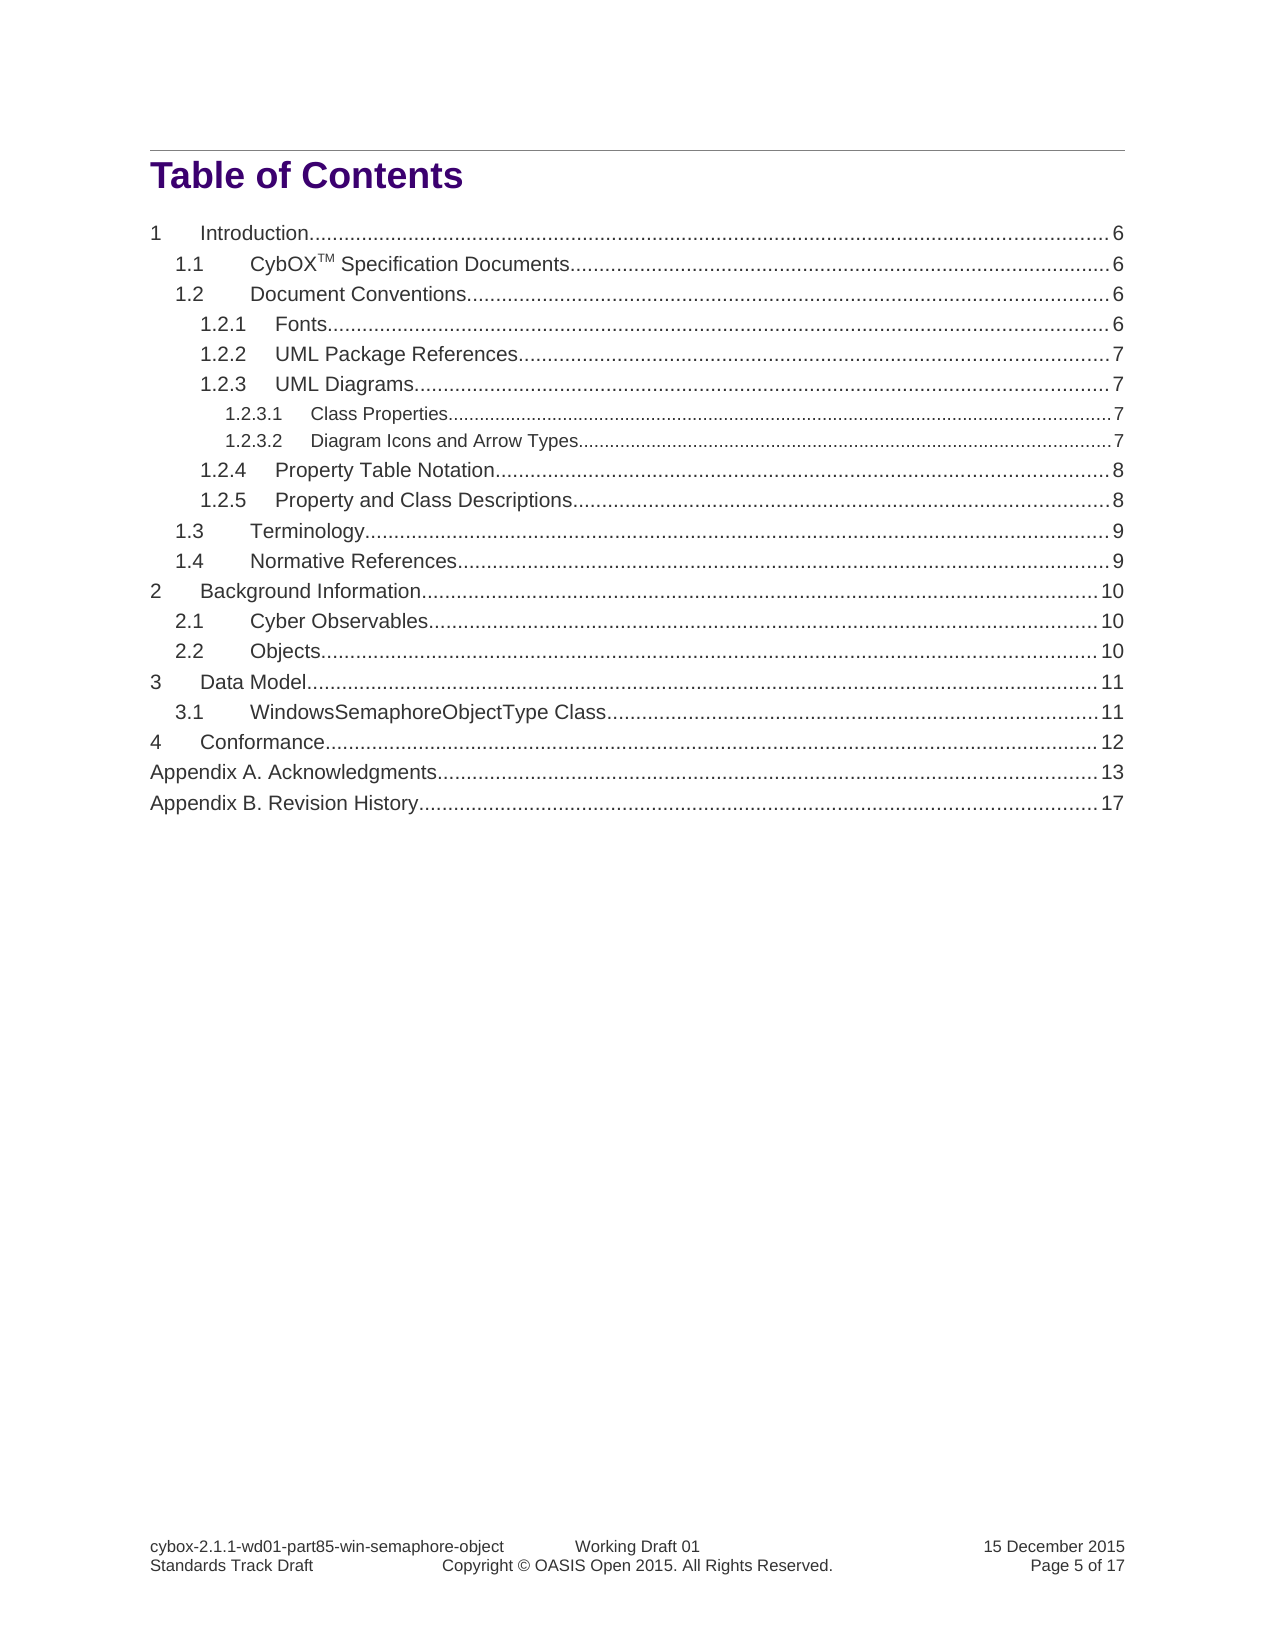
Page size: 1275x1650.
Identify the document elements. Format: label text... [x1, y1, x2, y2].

text 4 Conformance 12 [150, 730, 1125, 754]
text 1.2 Document Conventions 6 [175, 282, 1125, 306]
text 2.1 Cyber Observables 10 [175, 609, 1125, 633]
text Appendix A. Acknowledgments 13 [150, 760, 1125, 784]
text Table of Contents [150, 151, 1125, 196]
text 1.2.5 Property and Class Descriptions 8 [200, 488, 1125, 512]
text 1.2.3 UML Diagrams 7 [200, 372, 1125, 396]
text 3.1 WindowsSemaphoreObjectType Class 11 [175, 700, 1125, 724]
text 1 Introduction 6 [150, 221, 1125, 245]
text 3 Data Model 11 [150, 669, 1125, 693]
text 1.1 CybOXTM Specification Documents 6 [175, 251, 1125, 275]
text 1.2.2 UML Package References 7 [200, 342, 1125, 366]
text 2 Background Information 10 [150, 579, 1125, 603]
text Appendix B. Revision History 17 [150, 790, 1125, 814]
text 1.2.4 Property Table Notation 8 [200, 458, 1125, 482]
text 1.2.1 Fonts 6 [200, 312, 1125, 336]
text 1.4 Normative References 9 [175, 549, 1125, 573]
text 1.2.3.2 Diagram Icons and Arrow Types 7 [225, 430, 1125, 452]
text 1.3 Terminology 9 [175, 518, 1125, 542]
text 1.2.3.1 Class Properties 7 [225, 402, 1125, 424]
text 2.2 Objects 10 [175, 639, 1125, 663]
